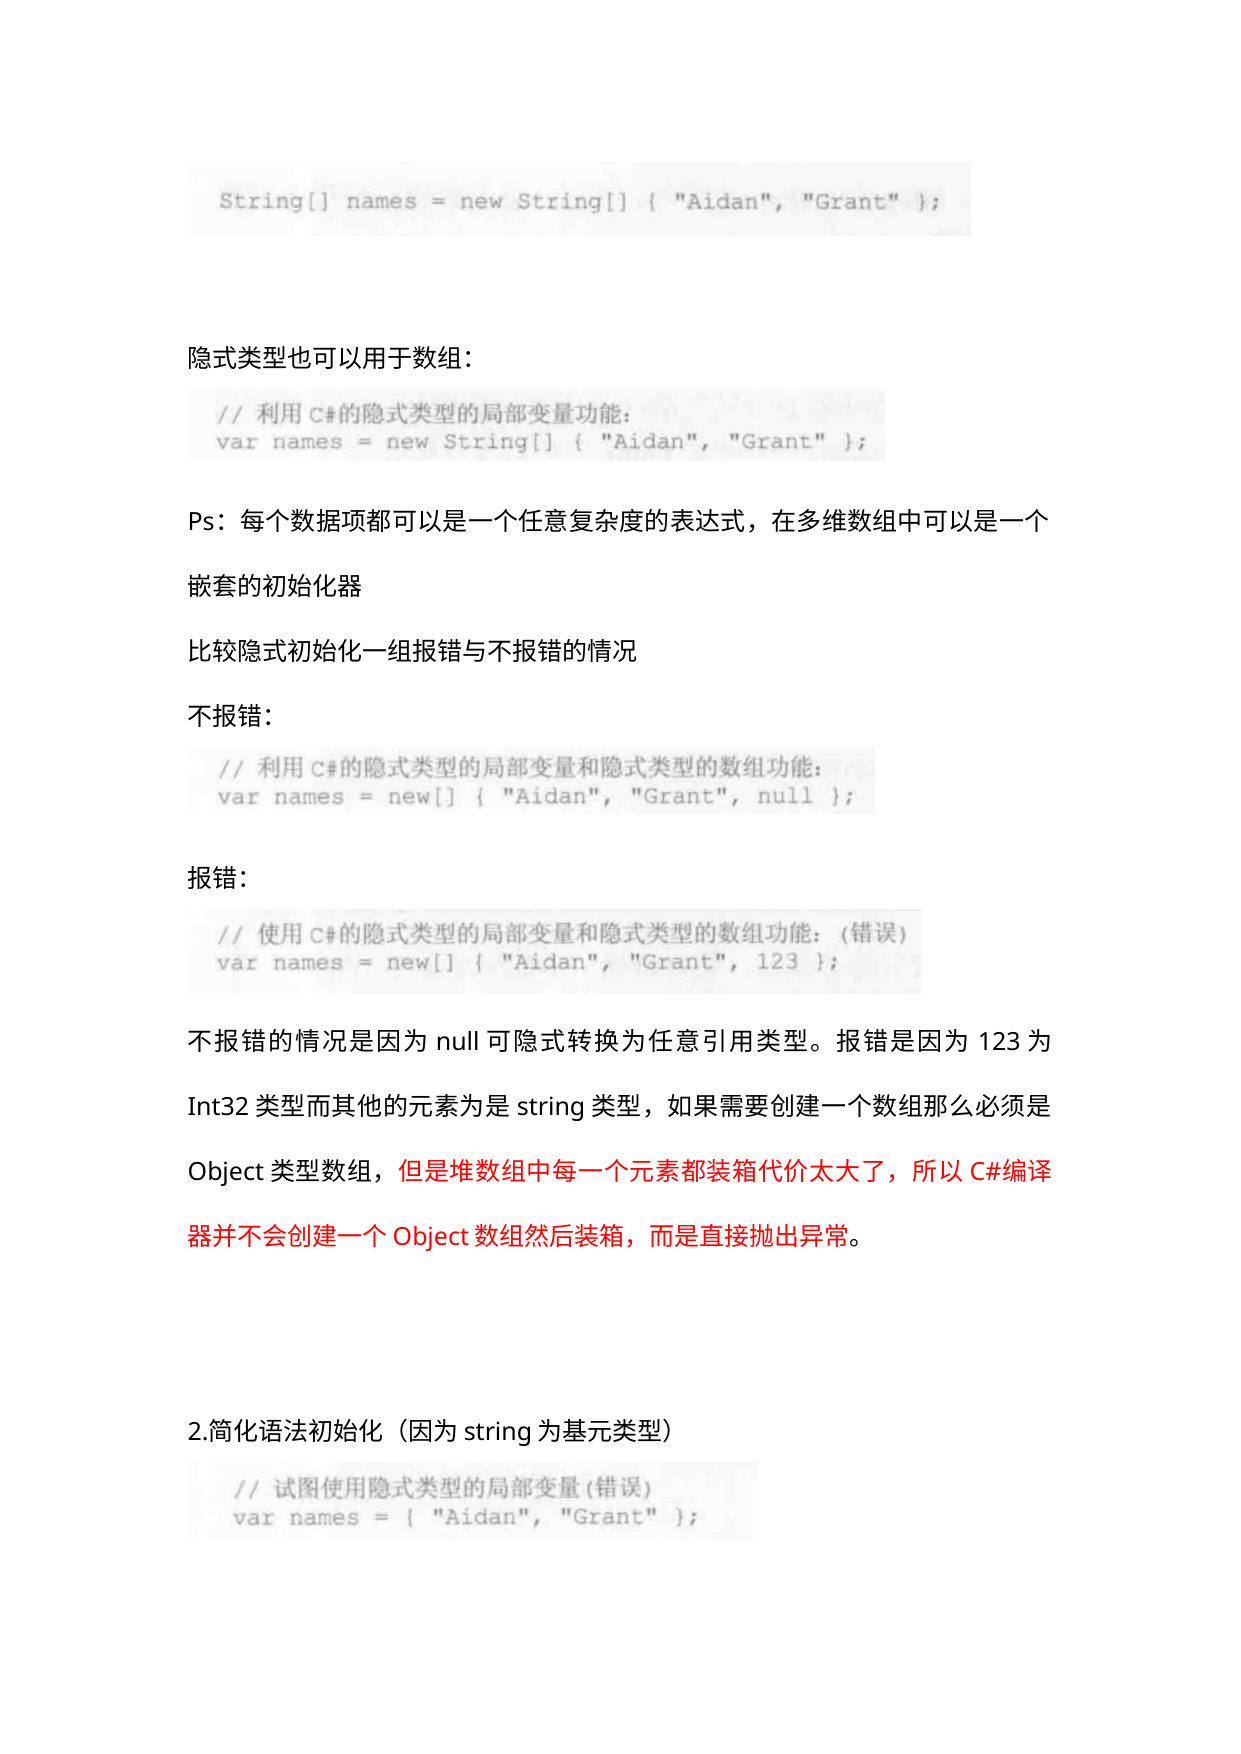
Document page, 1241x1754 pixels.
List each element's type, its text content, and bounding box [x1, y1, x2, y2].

picture [187, 1462, 759, 1539]
text 比较隐式初始化一组报错与不报错的情况 [187, 617, 1053, 682]
picture [187, 162, 972, 236]
picture [187, 747, 876, 814]
picture [187, 389, 886, 461]
text 不报错的情况是因为null可隐式转换为任意引用类型。报错是因为123为Int32类型而其他的元素为是string类型，如果需要创建一个数组那么必须是Object类型数组，但是堆数组中每一个元素都装箱代价太大了，所以C#编译器并不会创建一个Object数组然后装箱，而是直接抛出异常。 [187, 1007, 1053, 1267]
text 2.简化语法初始化（因为string为基元类型） [187, 1397, 1053, 1462]
text 不报错： [187, 682, 1053, 747]
text 报错： [187, 844, 1053, 909]
picture [187, 909, 922, 994]
text 隐式类型也可以用于数组： [187, 324, 1053, 389]
text Ps：每个数据项都可以是一个任意复杂度的表达式，在多维数组中可以是一个嵌套的初始化器 [187, 487, 1053, 617]
